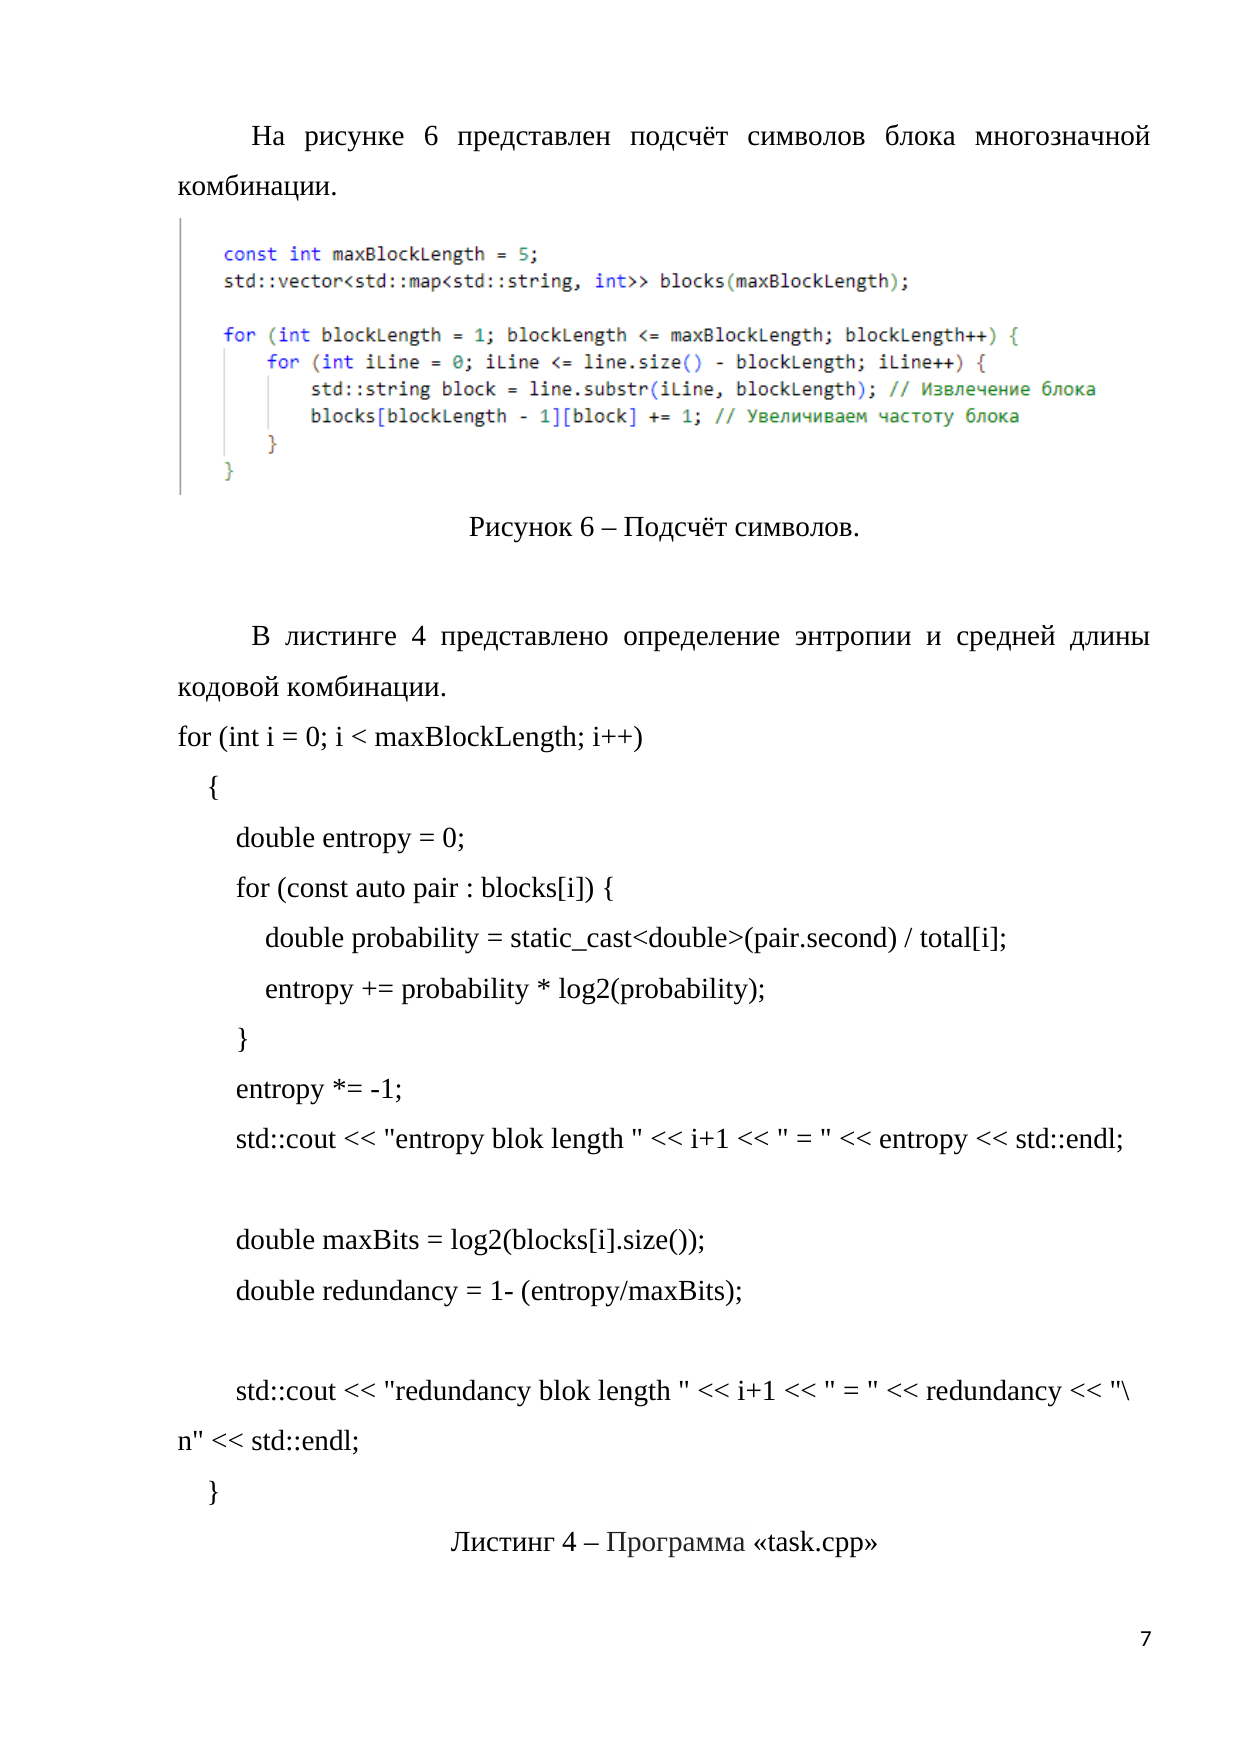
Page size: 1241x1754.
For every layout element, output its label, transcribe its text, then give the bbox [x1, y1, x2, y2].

text for (int i = 0; i < maxBlockLength; i++) [177, 719, 1152, 753]
text Листинг 4 – Программа «task.cpp» [177, 1524, 606, 1558]
text for (const auto pair : blocks[i]) { [177, 870, 1152, 904]
text entropy += probability * log2(probability); [177, 971, 1152, 1004]
text double entropy = 0; [177, 820, 1152, 853]
text В листинге 4 представлено определение энтропии и средней длины кодовой комбинации. [177, 618, 1152, 702]
text double redundancy = 1- (entropy/maxBits); [177, 1273, 1152, 1306]
text std::cout << "redundancy blok length " << i+1 << " = " << redundancy << "\n" << std::endl; [177, 1373, 1152, 1457]
text std::cout << "entropy blok length " << i+1 << " = " << entropy << std::endl; [177, 1122, 1152, 1155]
text double probability = static_cast<double>(pair.second) / total[i]; [177, 920, 1152, 954]
text Листинг 4 – Программа «task.cpp» [753, 1524, 1152, 1558]
text } [177, 1021, 1152, 1054]
text На рисунке 6 представлен подсчёт символов блока многозначной комбинации. [177, 118, 1152, 202]
text double maxBits = log2(blocks[i].size()); [177, 1222, 1152, 1256]
text Рисунок 6 – Подсчёт символов. [177, 509, 1152, 542]
text entropy *= -1; [177, 1071, 1152, 1105]
text { [177, 769, 1152, 803]
picture [177, 218, 1152, 495]
text } [177, 1474, 1152, 1507]
